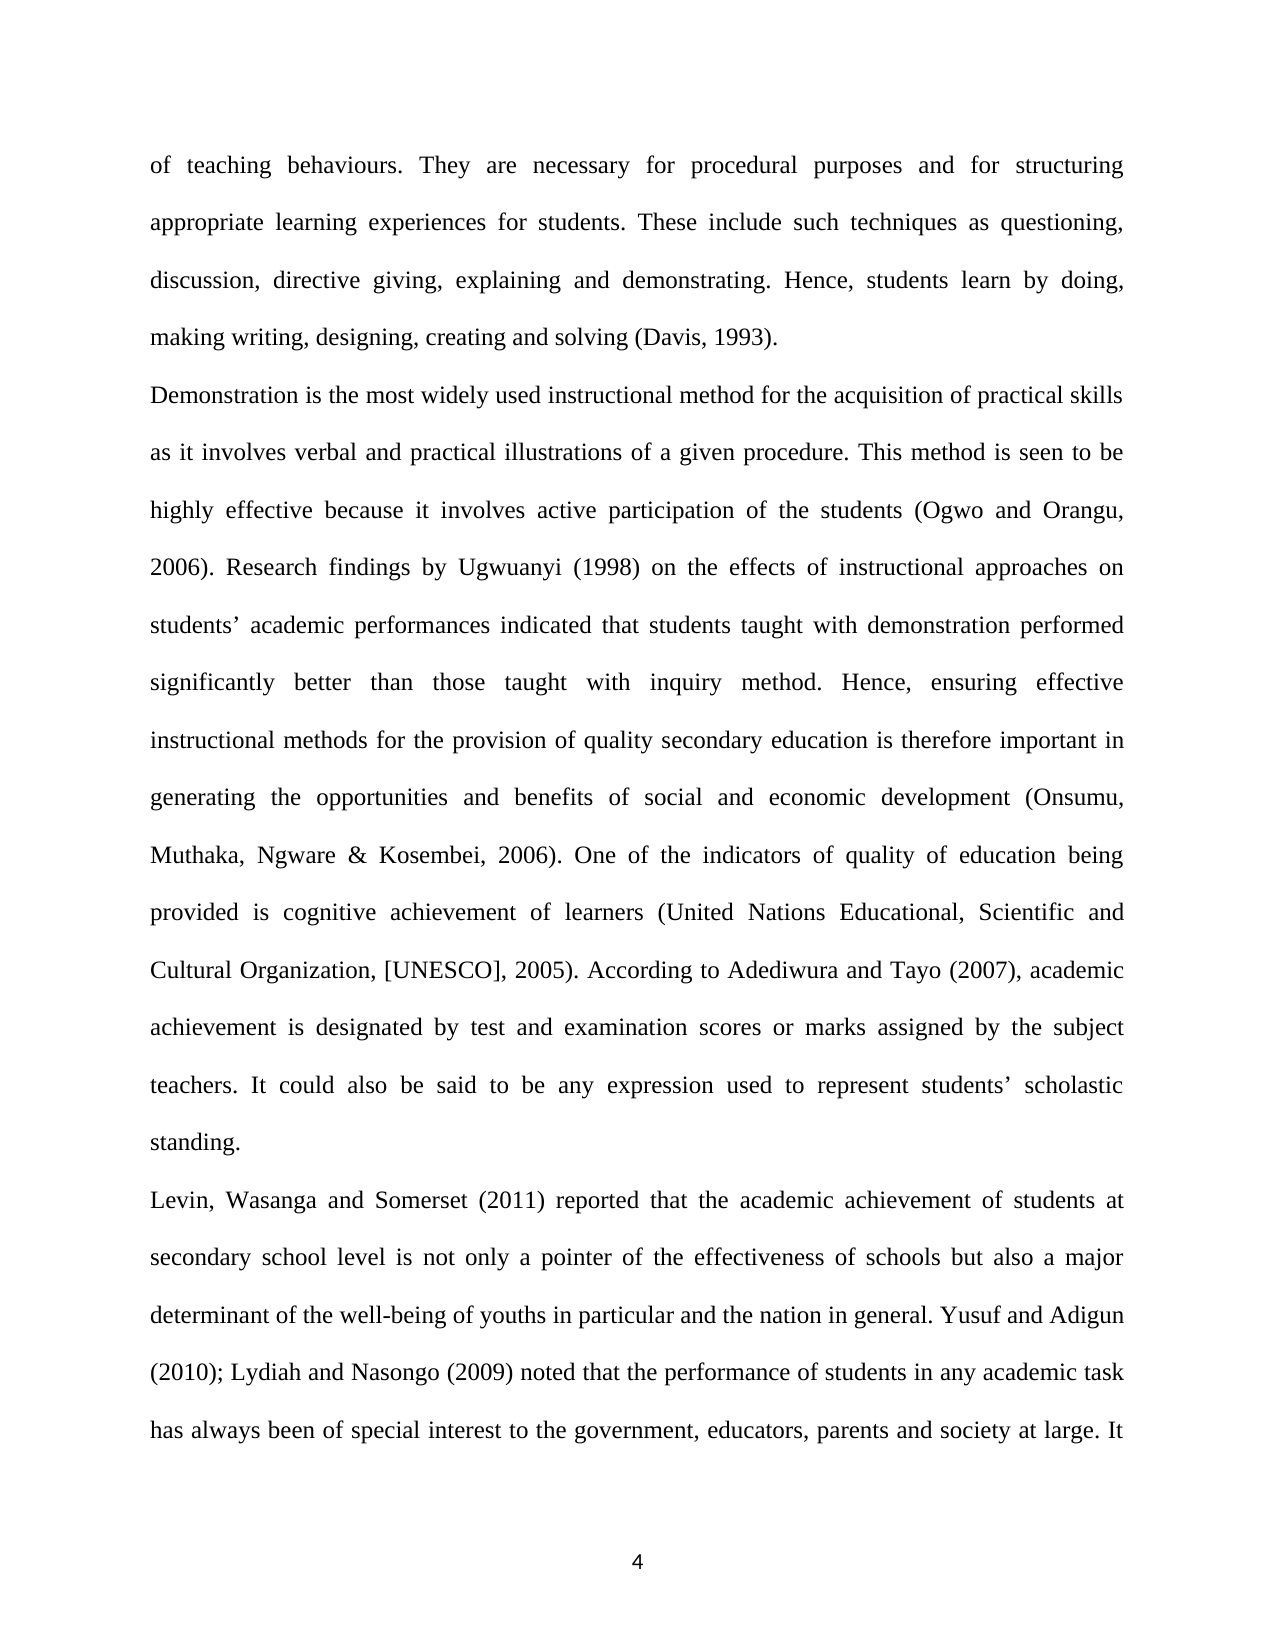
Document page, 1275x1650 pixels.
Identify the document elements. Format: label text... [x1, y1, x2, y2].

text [150, 1185, 1125, 1444]
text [150, 150, 1125, 351]
text Demonstration is the most widely used instructional method for the acquisition of practical skills as it involves verbal and practical illustrations of a given procedure. This method is seen to be highly effective because it involves active participation of the students (Ogwo and Orangu, 2006). Research findings by Ugwuanyi (1998) on the effects of instructional approaches on students’ academic performances indicated that students taught with demonstration performed significantly better than those taught with inquiry method. Hence, ensuring effective instructional methods for the provision of quality secondary education is therefore important in generating the opportunities and benefits of social and economic development (Onsumu, Muthaka, Ngware & Kosembei, 2006). One of the indicators of quality of education being provided is cognitive achievement of learners (United Nations Educational, Scientific and Cultural Organization, [UNESCO], 2005). According to Adediwura and Tayo (2007), academic achievement is designated by test and examination scores or marks assigned by the subject teachers. It could also be said to be any expression used to represent students’ scholastic standing. [150, 380, 1125, 1156]
